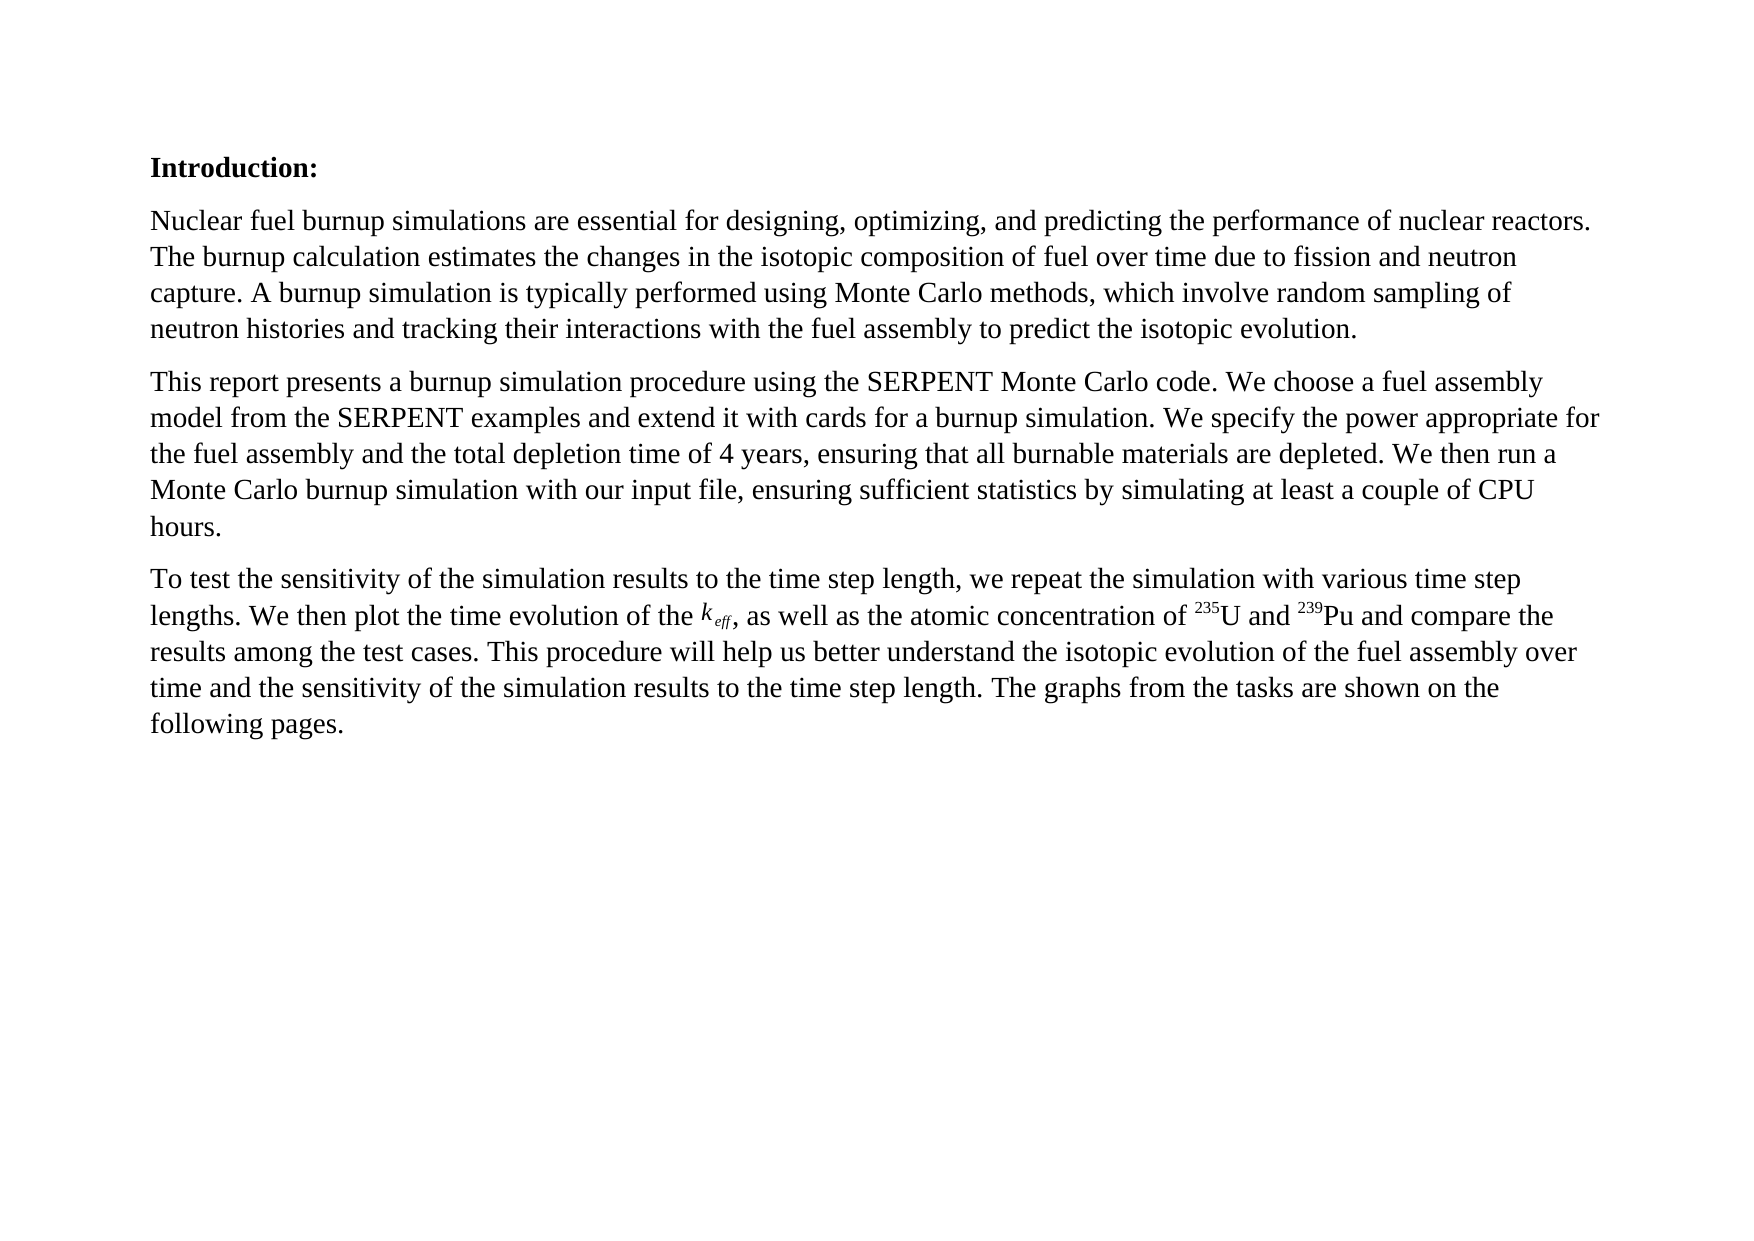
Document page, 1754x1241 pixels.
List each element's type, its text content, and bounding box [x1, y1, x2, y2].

text Introduction: [150, 150, 1604, 183]
text This report presents a burnup simulation procedure using the SERPENT Monte Carlo code. We choose a fuel assembly model from the SERPENT examples and extend it with cards for a burnup simulation. We specify the power appropriate for the fuel assembly and the total depletion time of 4 years, ensuring that all burnable materials are depleted. We then run a Monte Carlo burnup simulation with our input file, ensuring sufficient statistics by simulating at least a couple of CPU hours. [150, 364, 1604, 542]
text Nuclear fuel burnup simulations are essential for designing, optimizing, and predicting the performance of nuclear reactors. The burnup calculation estimates the changes in the isotopic composition of fuel over time due to fission and neutron capture. A burnup simulation is typically performed using Monte Carlo methods, which involve random sampling of neutron histories and tracking their interactions with the fuel assembly to predict the isotopic evolution. [150, 203, 1604, 345]
text To test the sensitivity of the simulation results to the time step length, we repeat the simulation with various time step lengths. We then plot the time evolution of the , as well as the atomic concentration of 235U and 239Pu and compare the results among the test cases. This procedure will help us better understand the isotopic evolution of the fuel assembly over time and the sensitivity of the simulation results to the time step length. The graphs from the tasks are shown on the following pages. [150, 561, 1604, 739]
